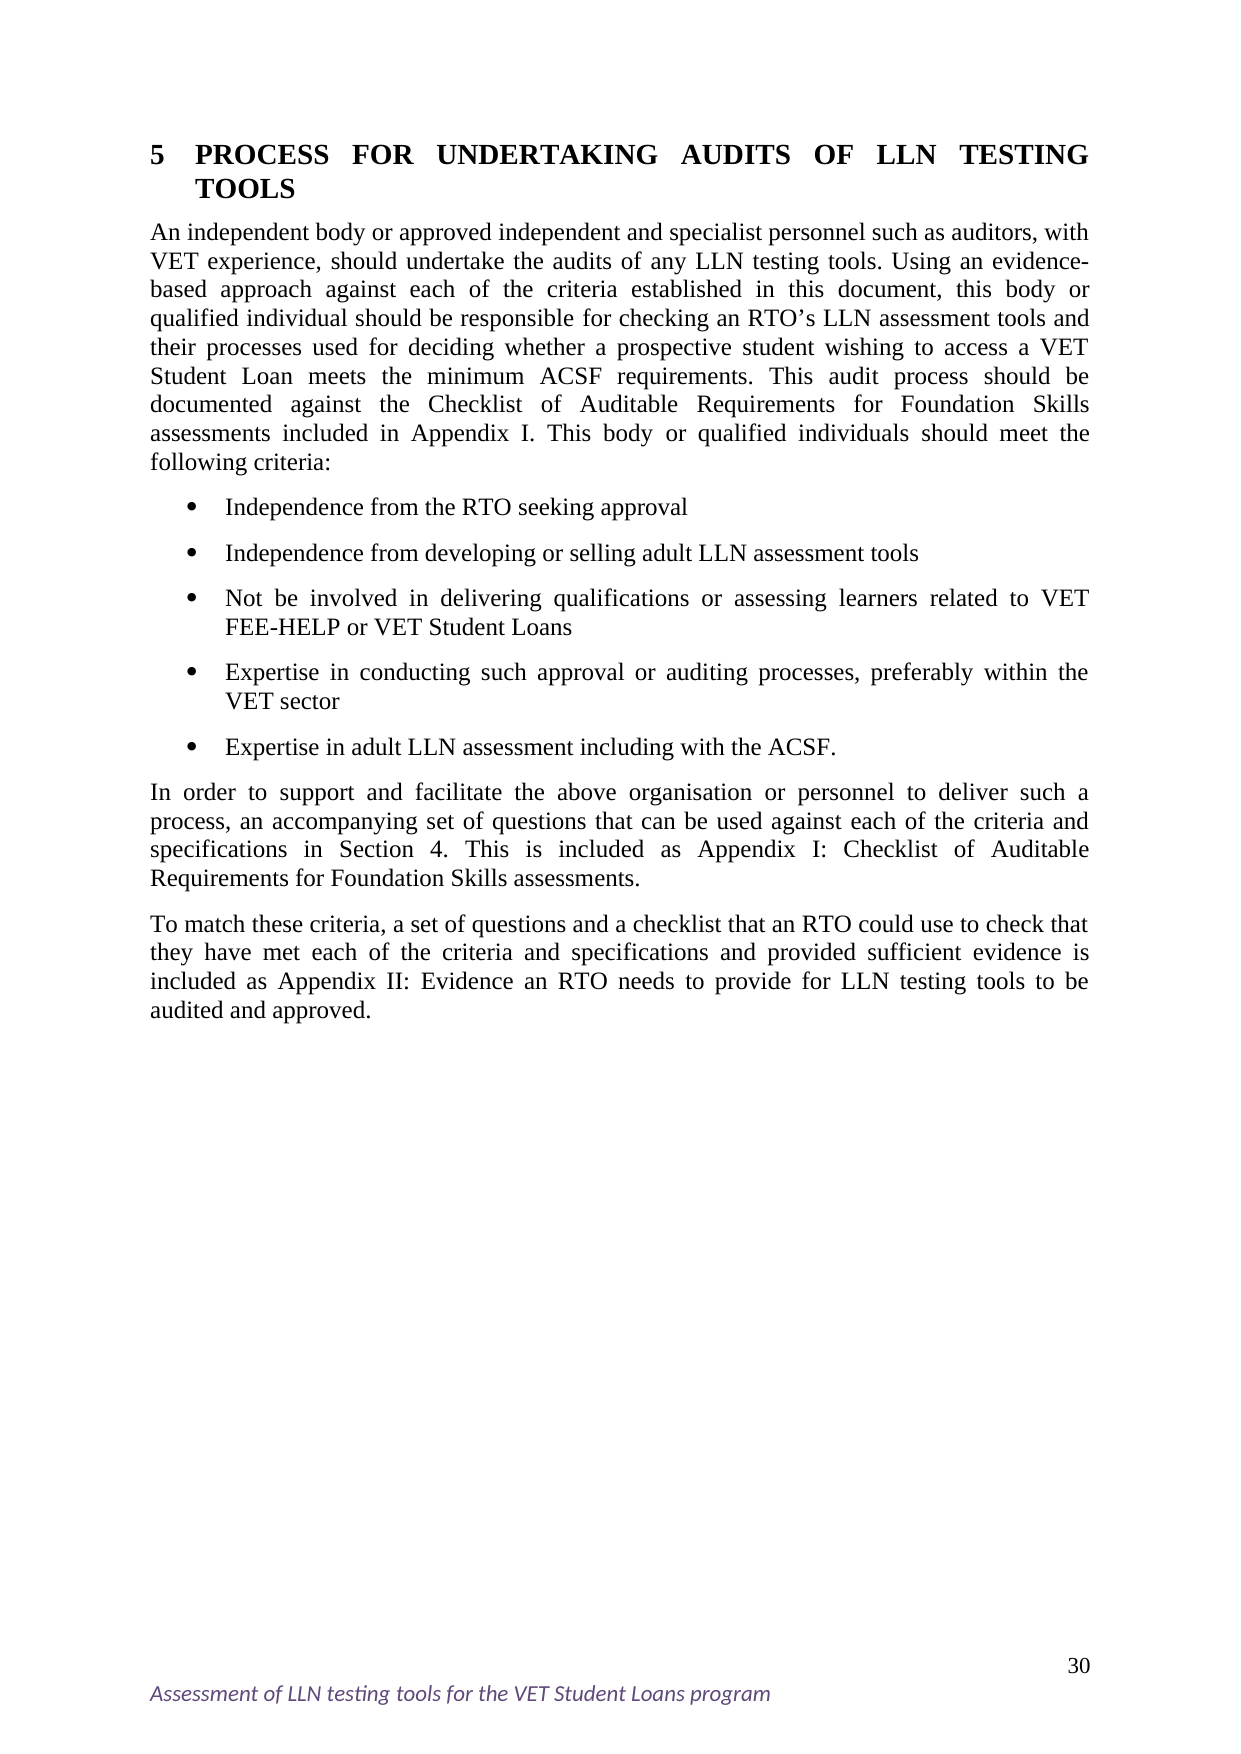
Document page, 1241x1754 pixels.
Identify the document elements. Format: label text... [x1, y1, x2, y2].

subtitle PROCESS FOR UNDERTAKING AUDITS OF LLN TESTING TOOLS [150, 137, 1090, 204]
list Independence from developing or selling adult LLN assessment tools [187, 538, 1090, 567]
list Not be involved in delivering qualifications or assessing learners related to VET FEE-HELP or VET Student Loans [187, 583, 1090, 641]
text In order to support and facilitate the above organisation or personnel to deliver such a process, an accompanying set of questions that can be used against each of the criteria and specifications in Section 4. This is included as Appendix I: Checklist of Auditable Requirements for Foundation Skills assessments. [150, 777, 1090, 892]
list Expertise in conducting such approval or auditing processes, preferably within the VET sector [187, 657, 1090, 715]
list Expertise in adult LLN assessment including with the ACSF. [187, 732, 1090, 760]
text To match these criteria, a set of questions and a checklist that an RTO could use to check that they have met each of the criteria and specifications and provided sufficient evidence is included as Appendix II: Evidence an RTO needs to provide for LLN testing tools to be audited and approved. [150, 909, 1090, 1024]
text An independent body or approved independent and specialist personnel such as auditors, with VET experience, should undertake the audits of any LLN testing tools. Using an evidence-based approach against each of the criteria established in this document, this body or qualified individual should be responsible for checking an RTO’s LLN assessment tools and their processes used for deciding whether a prospective student wishing to access a VET Student Loan meets the minimum ACSF requirements. This audit process should be documented against the Checklist of Auditable Requirements for Foundation Skills assessments included in Appendix I. This body or qualified individuals should meet the following criteria: [150, 217, 1090, 476]
list Independence from the RTO seeking approval [187, 492, 1090, 521]
